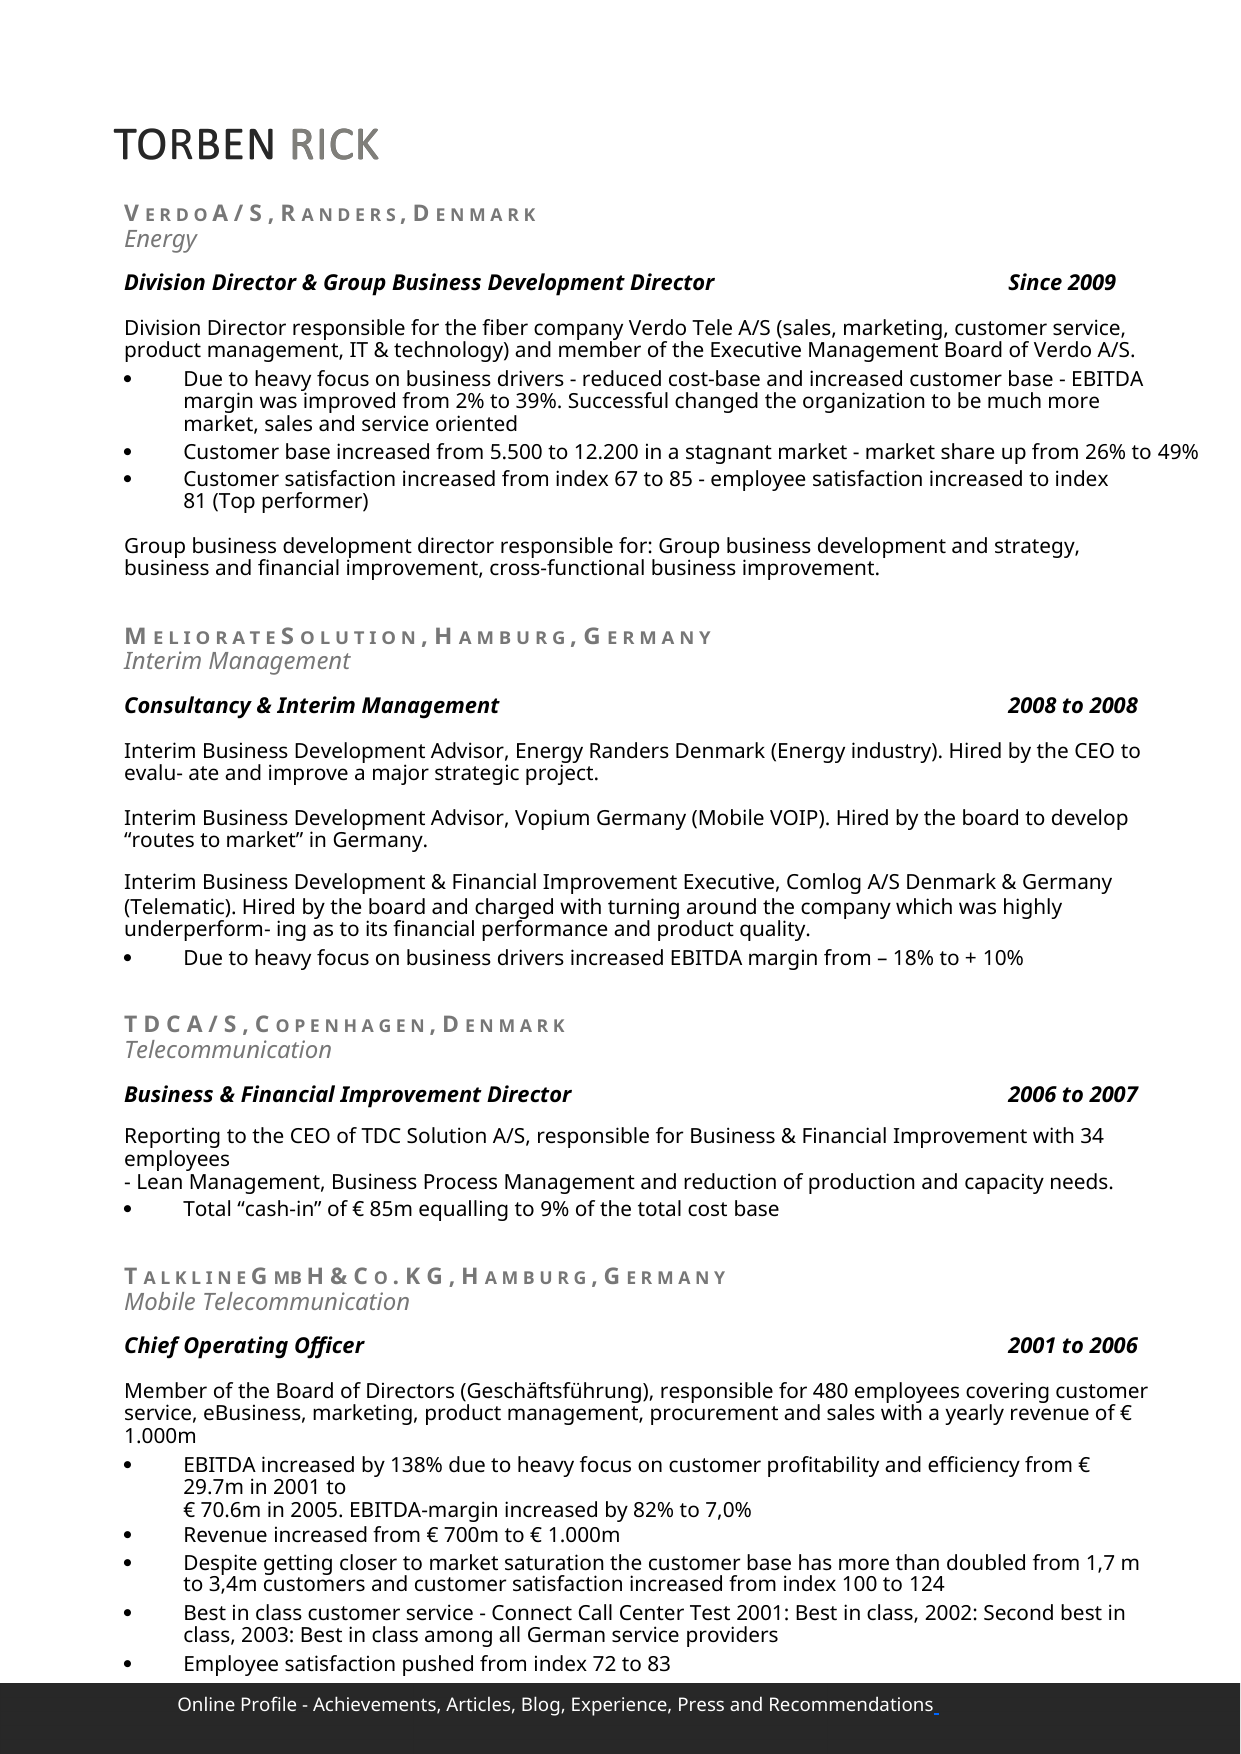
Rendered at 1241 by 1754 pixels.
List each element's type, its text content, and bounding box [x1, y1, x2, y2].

list Despite getting closer to market saturation the customer base has more than doubled from 1,7 m to 3,4m customers and customer satisfaction increased from index 100 to 124 [124, 1551, 1158, 1598]
text Group business development director responsible for: Group business development and strategy, business and financial improvement, cross-functional business improvement. [124, 535, 1143, 582]
subtitle Chief Operating Officer 2001 to 2006 [124, 1330, 1207, 1360]
list Employee satisfaction pushed from index 72 to 83 points Talkline was sold to competitor Debitel/Mobilcom at € 560m [124, 1649, 705, 1678]
text Interim Business Development & Financial Improvement Executive, Comlog A/S Denmark & Germany [124, 871, 1207, 894]
text Division Director responsible for the fiber company Verdo Tele A/S (sales, marketing, customer service, product management, IT & technology) and member of the Executive Management Board of Verdo A/S. [124, 317, 1207, 364]
list Due to heavy focus on business drivers increased EBITDA margin from – 18% to + 10% [124, 943, 1207, 971]
text (Telematic). Hired by the board and charged with turning around the company which was highly underperform- ing as to its financial performance and product quality. [124, 896, 1157, 942]
text - Lean Management, Business Process Management and reduction of production and capacity needs. [124, 1171, 1207, 1194]
list EBITDA increased by 138% due to heavy focus on customer profitability and efficiency from € 29.7m in 2001 to [124, 1454, 1135, 1501]
list Revenue increased from € 700m to € 1.000m [124, 1522, 1207, 1548]
picture [0, 1683, 1241, 1754]
picture [108, 118, 383, 168]
text Member of the Board of Directors (Geschäftsführung), responsible for 480 employees covering customer service, eBusiness, marketing, product management, procurement and sales with a yearly revenue of € 1.000m [124, 1380, 1207, 1450]
subtitle Interim Management [124, 649, 1207, 675]
subtitle Consultancy & Interim Management 2008 to 2008 [124, 690, 1207, 720]
text Interim Business Development Advisor, Vopium Germany (Mobile VOIP). Hired by the board to develop “routes to market” in Germany. [124, 807, 1146, 854]
text € 70.6m in 2005. EBITDA-margin increased by 82% to 7,0% [183, 1501, 1207, 1522]
text T A L K L I N E G MB H & C O . K G , H A M B U R G , G E R M A N Y [124, 1264, 1207, 1289]
text T D C A / S , C O P E N H A G E N , D E N M A R K [124, 1013, 1207, 1038]
list Customer base increased from 5.500 to 12.200 in a stagnant market - market share up from 26% to 49% [124, 439, 1207, 464]
subtitle Telecommunication [124, 1038, 1207, 1064]
text V E R D O A / S , R A N D E R S , D E N M A R K [124, 202, 1207, 226]
text Interim Business Development Advisor, Energy Randers Denmark (Energy industry). Hired by the CEO to evalu- ate and improve a major strategic project. [124, 739, 1157, 787]
subtitle Energy [124, 226, 1207, 252]
list Customer satisfaction increased from index 67 to 85 - employee satisfaction increased to index 81 (Top performer) [124, 468, 1134, 514]
list Best in class customer service - Connect Call Center Test 2001: Best in class, 2002: Second best in class, 2003: Best in class among all German service providers [124, 1602, 1147, 1649]
list Total “cash-in” of € 85m equalling to 9% of the total cost base [124, 1194, 1207, 1223]
subtitle Business & Financial Improvement Director 2006 to 2007 [124, 1079, 1207, 1109]
subtitle Mobile Telecommunication [124, 1289, 1207, 1315]
list Due to heavy focus on business drivers - reduced cost-base and increased customer base - EBITDA margin was improved from 2% to 39%. Successful changed the organization to be much more market, sales and service oriented [124, 368, 1168, 438]
text Reporting to the CEO of TDC Solution A/S, responsible for Business & Financial Improvement with 34 employees [124, 1125, 1207, 1171]
text M E L I O R A T E S O L U T I O N , H A M B U R G , G E R M A N Y [124, 624, 1207, 649]
subtitle Division Director & Group Business Development Director Since 2009 [124, 267, 1207, 297]
